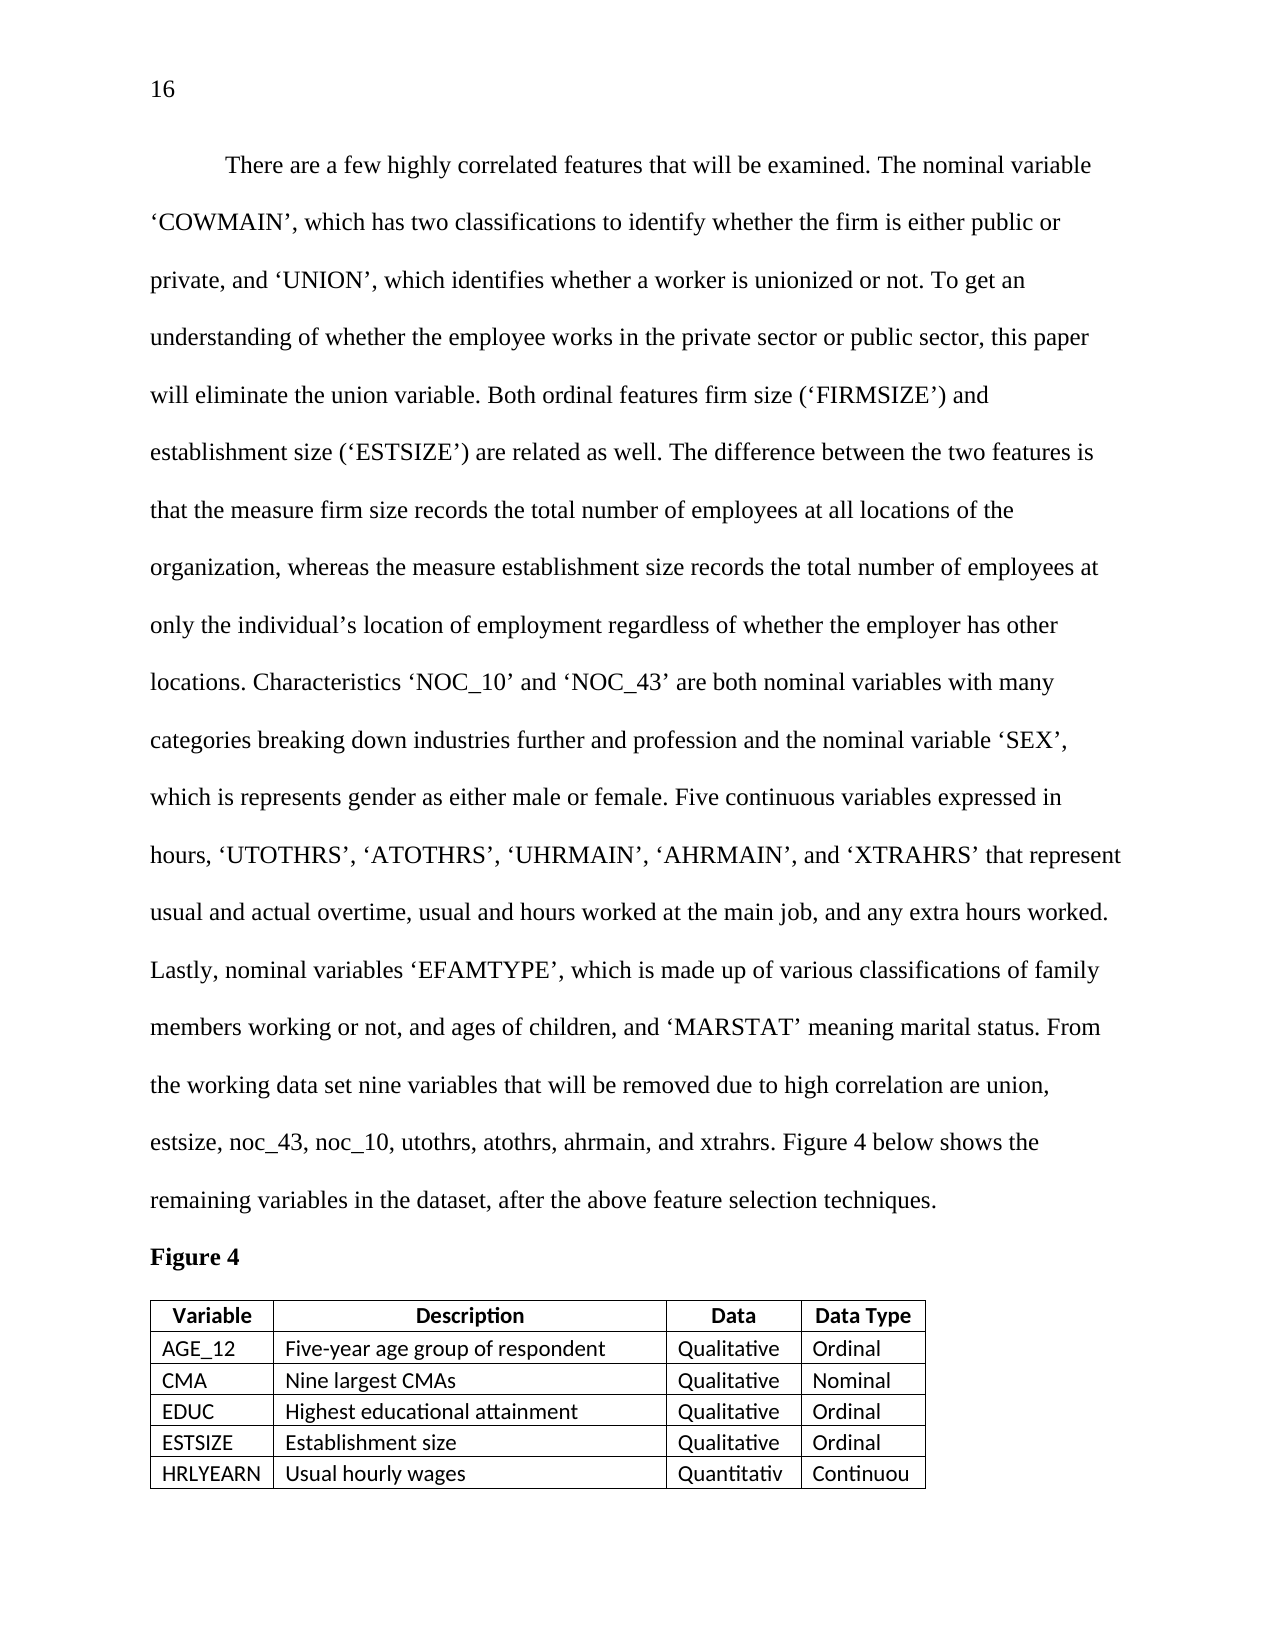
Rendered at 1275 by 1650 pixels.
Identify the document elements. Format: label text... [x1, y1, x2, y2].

table_cell Ordinal [802, 1426, 925, 1456]
table_cell EDUC [151, 1395, 273, 1425]
text There are a few highly correlated features that will be examined. The nominal variable ‘COWMAIN’, which has two classifications to identify whether the firm is either public or private, and ‘UNION’, which identifies whether a worker is unionized or not. To get an understanding of whether the employee works in the private sector or public sector, this paper will eliminate the union variable. Both ordinal features firm size (‘FIRMSIZE’) and establishment size (‘ESTSIZE’) are related as well. The difference between the two features is that the measure firm size records the total number of employees at all locations of the organization, whereas the measure establishment size records the total number of employees at only the individual’s location of employment regardless of whether the employer has other locations. Characteristics ‘NOC_10’ and ‘NOC_43’ are both nominal variables with many categories breaking down industries further and profession and the nominal variable ‘SEX’, which is represents gender as either male or female. Five continuous variables expressed in hours, ‘UTOTHRS’, ‘ATOTHRS’, ‘UHRMAIN’, ‘AHRMAIN’, and ‘XTRAHRS’ that represent usual and actual overtime, usual and hours worked at the main job, and any extra hours worked. Lastly, nominal variables ‘EFAMTYPE’, which is made up of various classifications of family members working or not, and ages of children, and ‘MARSTAT’ meaning marital status. From the working data set nine variables that will be removed due to high correlation are union, estsize, noc_43, noc_10, utothrs, atothrs, ahrmain, and xtrahrs. Figure 4 below shows the remaining variables in the dataset, after the above feature selection techniques. [150, 150, 1125, 1214]
table_header Variable [151, 1301, 273, 1331]
table_cell Usual hourly wages [274, 1457, 666, 1487]
table_cell Qualitative [667, 1364, 801, 1394]
table_header Description [274, 1301, 666, 1331]
table_cell AGE_12 [151, 1332, 273, 1362]
table_cell Qualitative [667, 1332, 801, 1362]
table_cell Nine largest CMAs [274, 1364, 666, 1394]
table_cell Establishment size [274, 1426, 666, 1456]
table_header Data Type [802, 1301, 925, 1331]
table_cell Highest educational attainment [274, 1395, 666, 1425]
table_cell HRLYEARN [151, 1457, 273, 1487]
table_cell Five-year age group of respondent [274, 1332, 666, 1362]
table_cell CMA [151, 1364, 273, 1394]
table_cell Continuous [802, 1457, 925, 1487]
table_cell Nominal [802, 1364, 925, 1394]
table_cell ESTSIZE [151, 1426, 273, 1456]
table_cell Quantitative [667, 1457, 801, 1487]
table_cell Ordinal [802, 1332, 925, 1362]
table_header Data [667, 1301, 801, 1331]
table_cell Qualitative [667, 1395, 801, 1425]
table_cell Ordinal [802, 1395, 925, 1425]
text Figure 4 [150, 1242, 1125, 1271]
table_cell Qualitative [667, 1426, 801, 1456]
